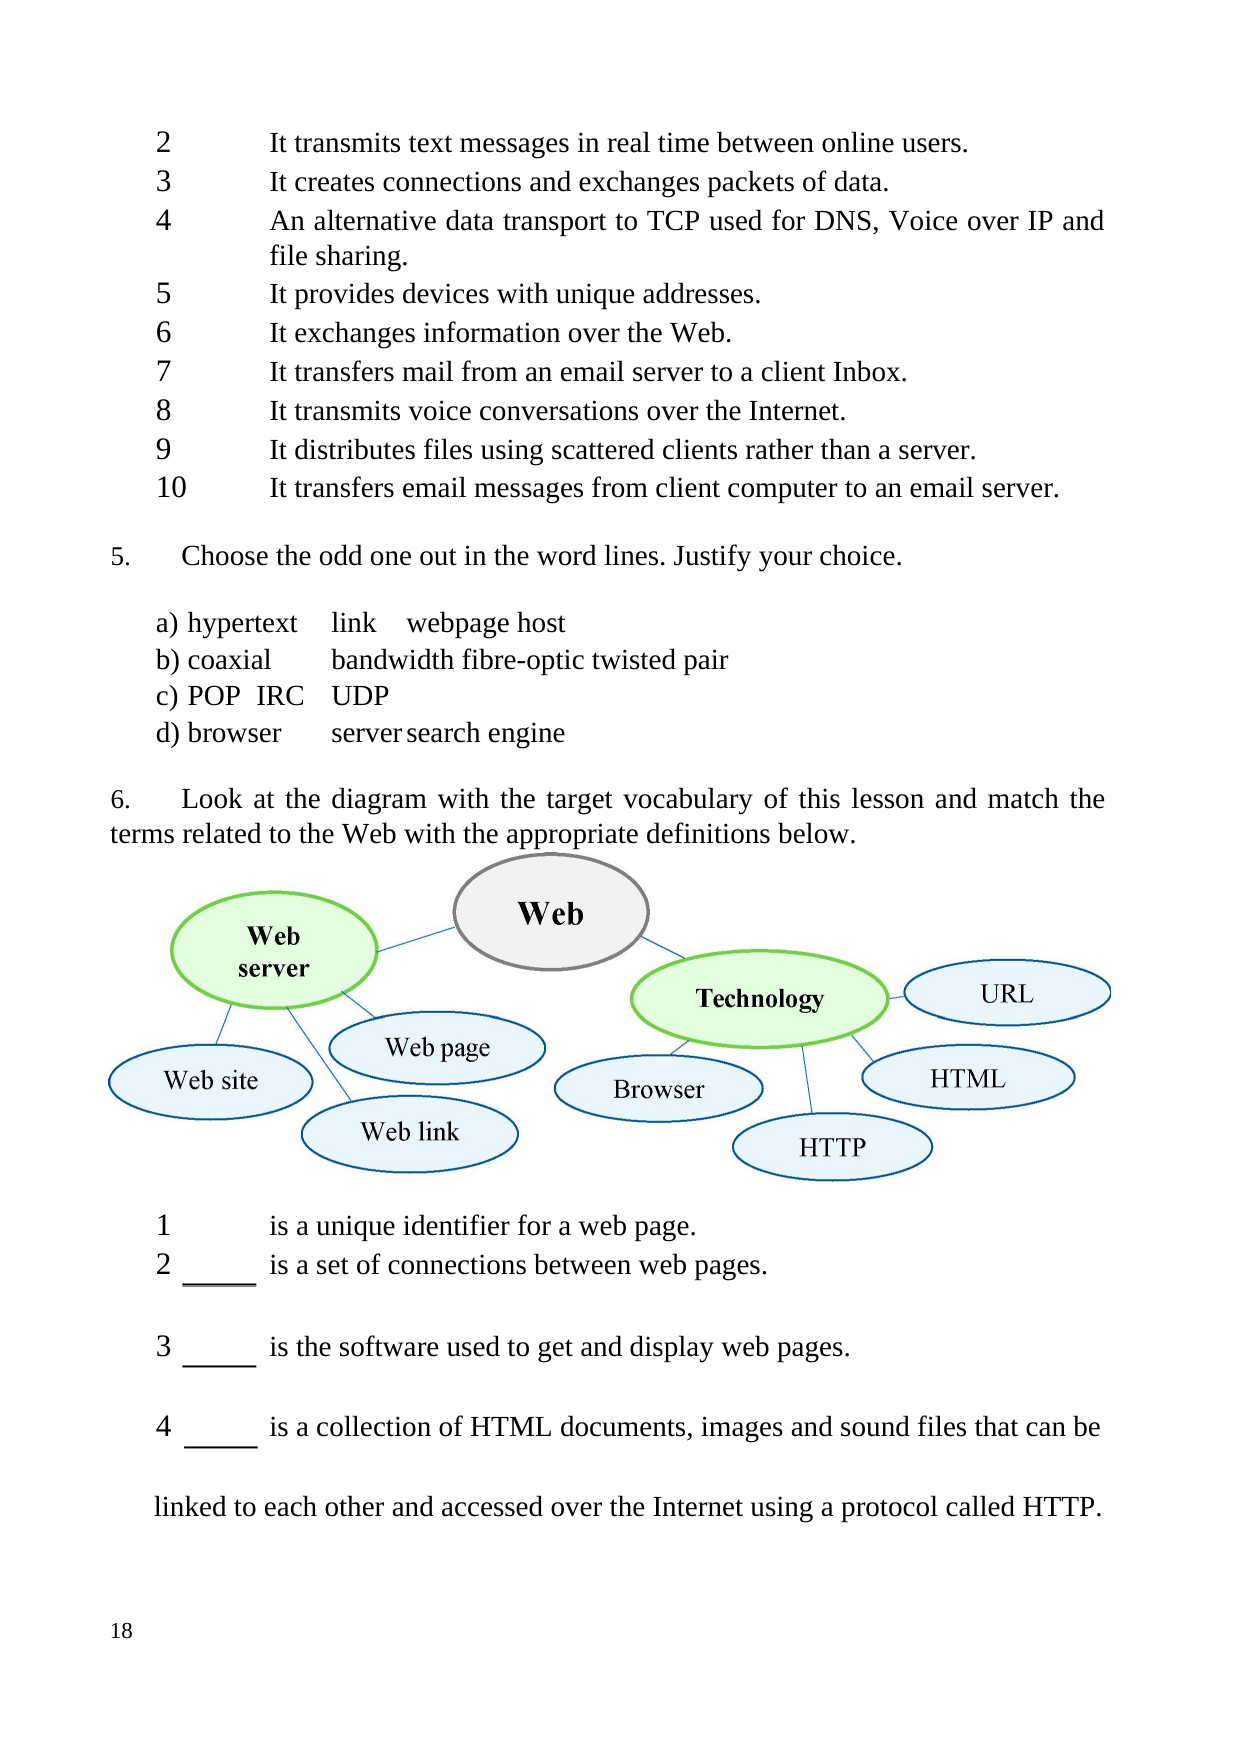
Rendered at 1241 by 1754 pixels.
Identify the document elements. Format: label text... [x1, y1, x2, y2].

list It transfers mail from an email server to a client Inbox. [156, 352, 1106, 388]
list is a set of connections between web pages. [156, 1245, 1106, 1281]
list It exchanges information over the Web. [156, 313, 1106, 349]
list It transmits voice conversations over the Internet. [156, 391, 1106, 427]
list It provides devices with unique addresses. [156, 274, 1106, 310]
picture [108, 852, 1112, 1182]
list It transmits text messages in real time between online users. [156, 123, 1106, 159]
list It creates connections and exchanges packets of data. [156, 162, 1106, 198]
list Choose the odd one out in the word lines. Justify your choice. [110, 538, 1106, 571]
list hypertext link webpage host [156, 606, 1106, 639]
list It transfers email messages from client computer to an email server. [156, 469, 1106, 505]
list Look at the diagram with the target vocabulary of this lesson and match the terms related to the Web with the appropriate definitions below. [110, 781, 1106, 849]
list is the software used to get and display web pages. [156, 1327, 1106, 1363]
list coaxial bandwidth fibre-optic twisted pair [156, 642, 1106, 676]
list It distributes files using scattered clients rather than a server. [156, 430, 1106, 466]
list An alternative data transport to TCP used for DNS, Voice over IP and file sharing. [156, 201, 1106, 272]
list POP IRC UDP [156, 678, 1106, 712]
text linked to each other and accessed over the Internet using a protocol called HTTP. [106, 1489, 1103, 1522]
list is a collection of HTML documents, images and sound files that can be [156, 1408, 1106, 1444]
list is a unique identifier for a web page. [156, 1206, 1106, 1242]
list browser server search engine [156, 715, 1106, 748]
picture [182, 1283, 257, 1287]
